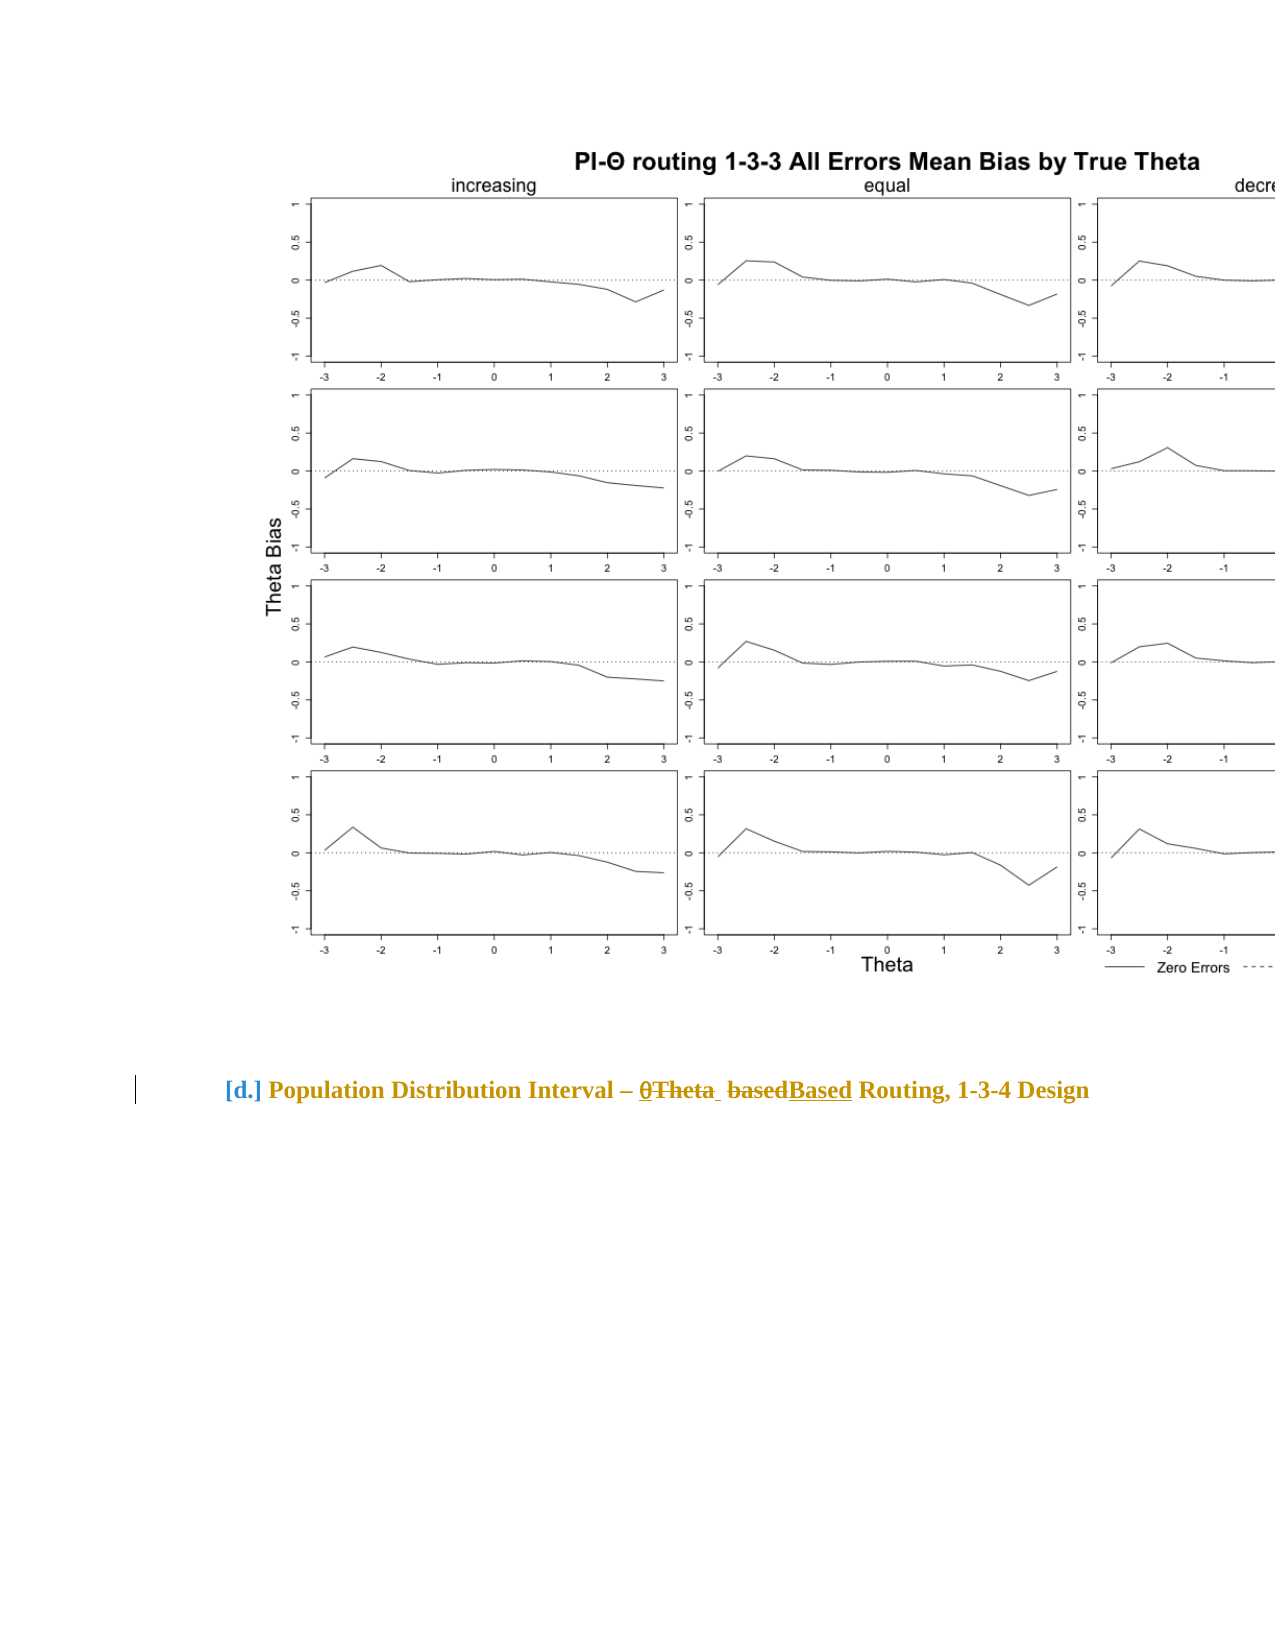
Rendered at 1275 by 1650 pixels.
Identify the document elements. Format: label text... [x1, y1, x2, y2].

picture [262, 150, 1275, 984]
list Population Distribution Interval – Routing, 1-3-4 Design [225, 1075, 1125, 1104]
